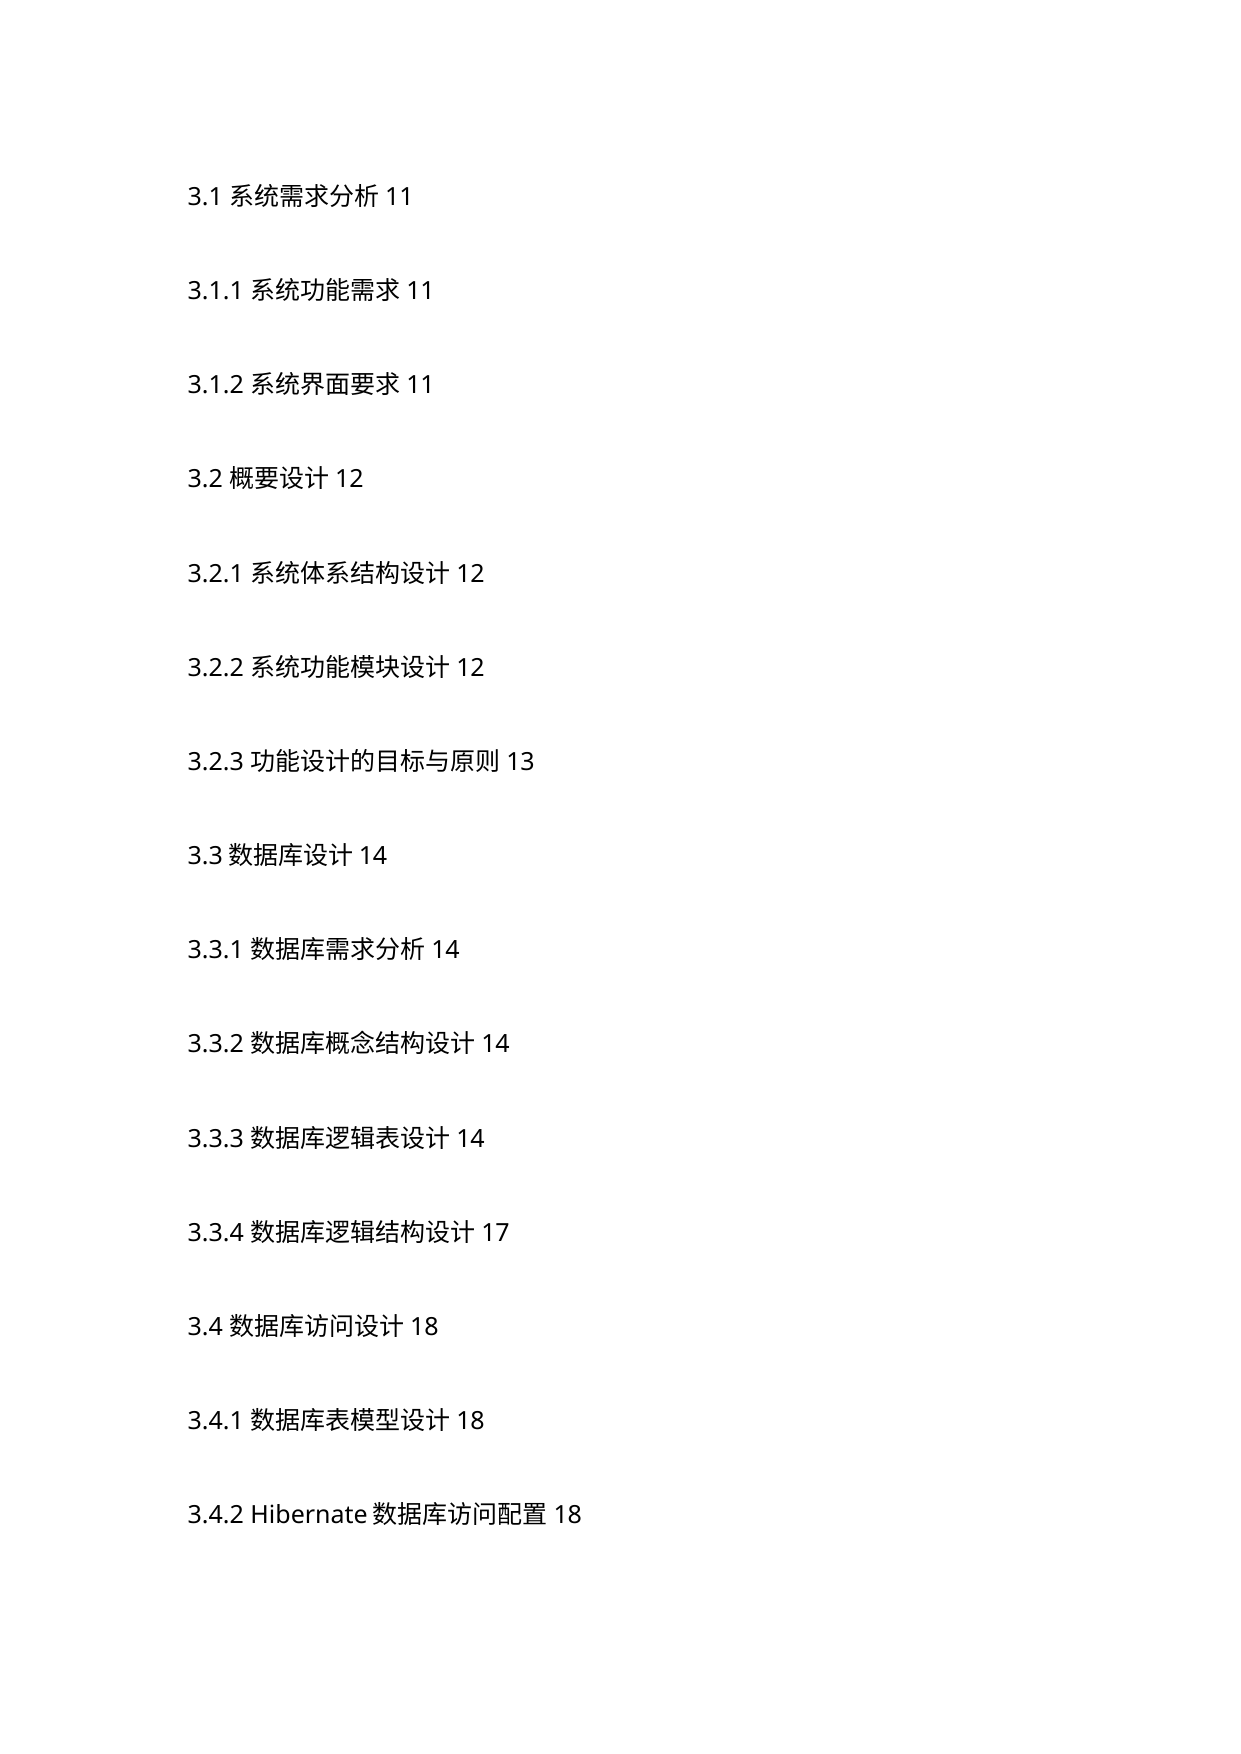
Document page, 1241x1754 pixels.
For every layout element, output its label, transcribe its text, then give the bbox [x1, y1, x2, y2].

text 3.2.1 系统体系结构设计 12 [187, 539, 1053, 604]
text 3.1.2 系统界面要求 11 [187, 350, 1053, 415]
text 3.2.3 功能设计的目标与原则 13 [187, 727, 1053, 792]
text 3.3.1 数据库需求分析 14 [187, 915, 1053, 980]
text 3.4 数据库访问设计 18 [187, 1292, 1053, 1357]
text 3.2.2 系统功能模块设计 12 [187, 633, 1053, 698]
text 3.1 系统需求分析 11 [187, 162, 1053, 227]
text 3.2 概要设计 12 [187, 444, 1053, 509]
text 3.4.1 数据库表模型设计 18 [187, 1386, 1053, 1451]
text 3.3.4 数据库逻辑结构设计 17 [187, 1198, 1053, 1263]
text 3.3数据库设计 14 [187, 821, 1053, 886]
text 3.3.3 数据库逻辑表设计 14 [187, 1104, 1053, 1169]
text 3.4.2 Hibernate数据库访问配置 18 [187, 1480, 1053, 1545]
text 3.1.1 系统功能需求 11 [187, 256, 1053, 321]
text 3.3.2 数据库概念结构设计 14 [187, 1009, 1053, 1074]
